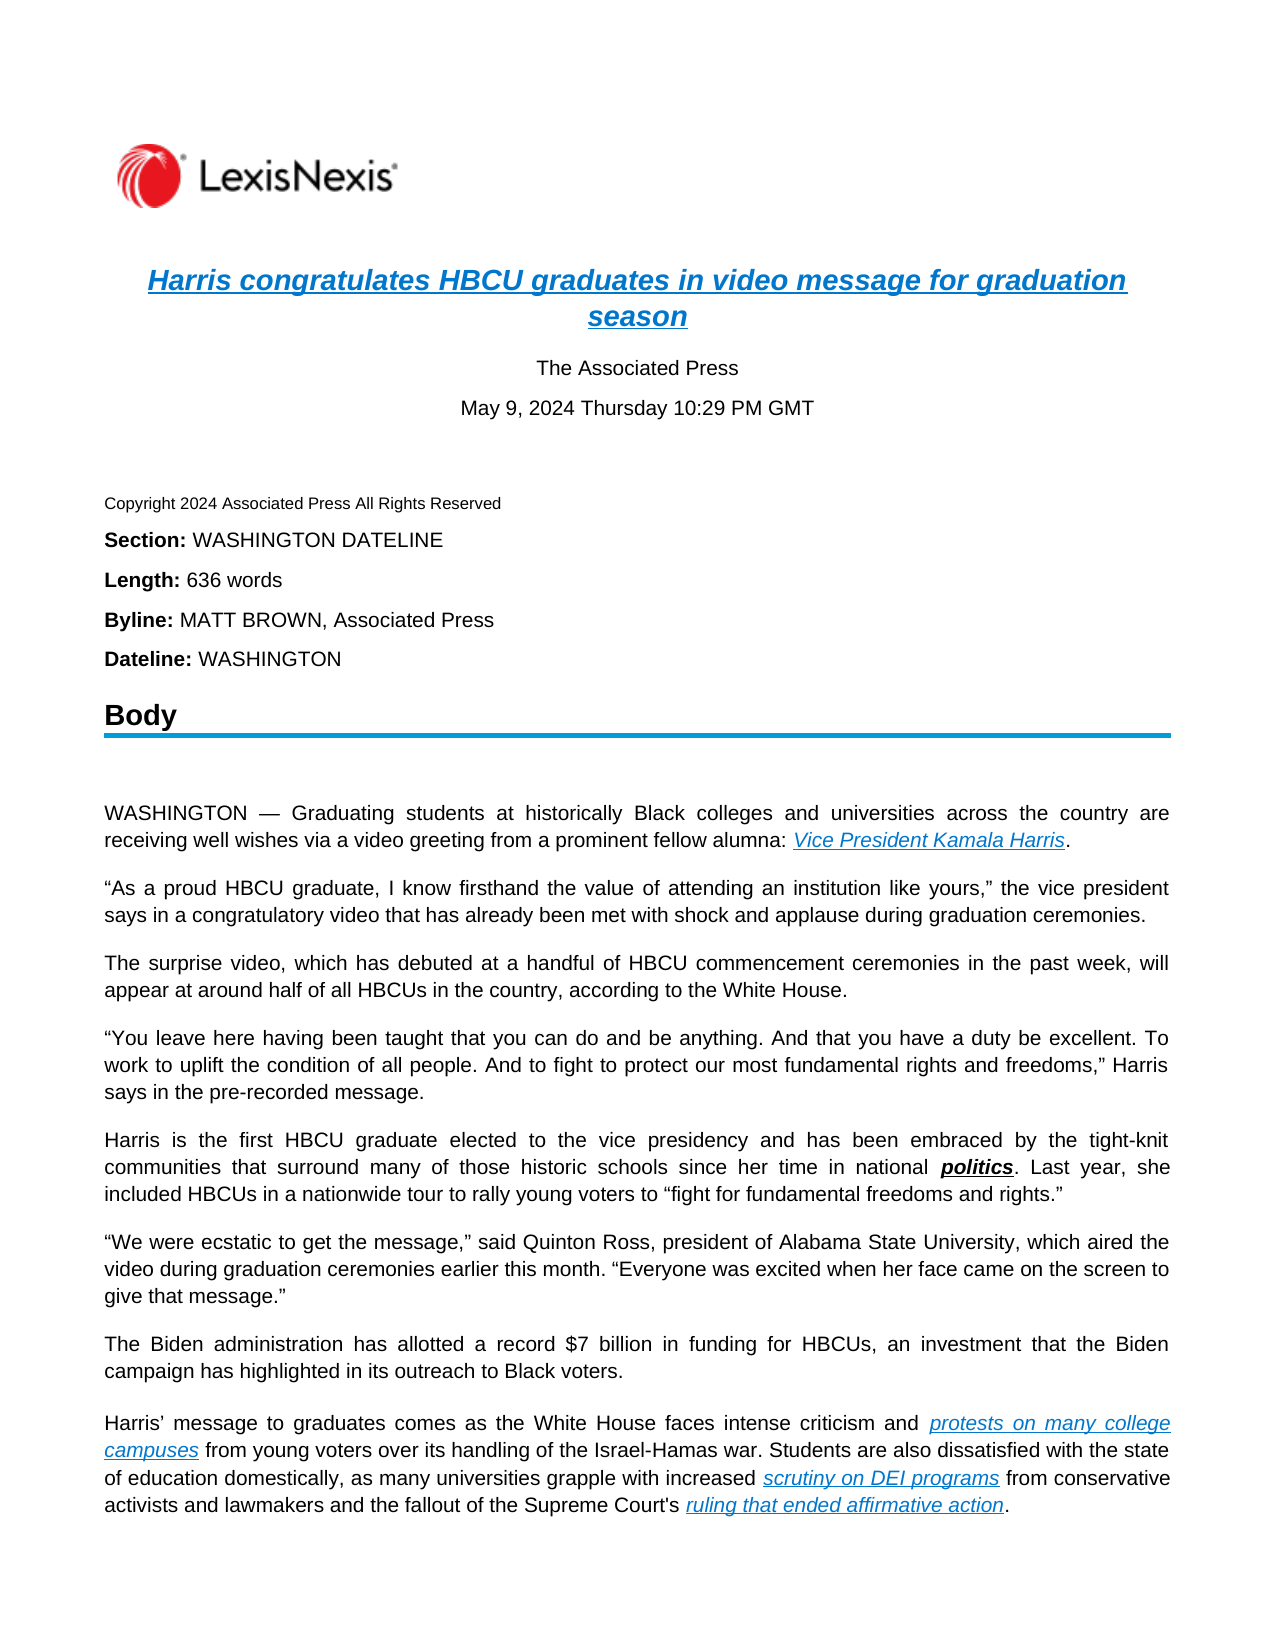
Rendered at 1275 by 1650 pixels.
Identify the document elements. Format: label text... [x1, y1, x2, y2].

text The surprise video, which has debuted at a handful of HBCU commencement ceremonies in the past week, will appear at around half of all HBCUs in the country, according to the White House. [104, 948, 1171, 1002]
text Harris’ message to graduates comes as the White House faces intense criticism and protests on many college campuses from young voters over its handling of the Israel-Hamas war. Students are also dissatisfied with the state of education domestically, as many universities grapple with increased scrutiny on DEI programs from conservative activists and lawmakers and the fallout of the Supreme Court's ruling that ended affirmative action. [104, 1408, 1171, 1516]
text WASHINGTON — Graduating students at historically Black colleges and universities across the country are receiving well wishes via a video greeting from a prominent fellow alumna: Vice President Kamala Harris. [104, 798, 1171, 852]
text May 9, 2024 Thursday 10:29 PM GMT [104, 393, 1171, 420]
text Dateline: WASHINGTON [104, 644, 1171, 671]
text Harris is the first HBCU graduate elected to the vice presidency and has been embraced by the tight-knit communities that surround many of those historic schools since her time in national politics. Last year, she included HBCUs in a nationwide tour to rally young voters to “fight for fundamental freedoms and rights.” [104, 1125, 1171, 1206]
text “You leave here having been taught that you can do and be anything. And that you have a duty be excellent. To work to uplift the condition of all people. And to fight to protect our most fundamental rights and freedoms,” Harris says in the pre-recorded message. [104, 1023, 1171, 1104]
picture [104, 144, 412, 208]
text Byline: MATT BROWN, Associated Press [104, 604, 1171, 631]
text The Associated Press [104, 353, 1171, 380]
text “We were ecstatic to get the message,” said Quinton Ross, president of Alabama State University, which aired the video during graduation ceremonies earlier this month. “Everyone was excited when her face came on the screen to give that message.” [104, 1227, 1171, 1308]
text Copyright 2024 Associated Press All Rights Reserved [104, 461, 1171, 513]
text Section: WASHINGTON DATELINE [104, 525, 1171, 552]
text Body [104, 696, 1171, 731]
subtitle Harris congratulates HBCU graduates in video message for graduation season [104, 261, 1171, 332]
text “As a proud HBCU graduate, I know firsthand the value of attending an institution like yours,” the vice president says in a congratulatory video that has already been met with shock and applause during graduation ceremonies. [104, 873, 1171, 927]
text The Biden administration has allotted a record $7 billion in funding for HBCUs, an investment that the Biden campaign has highlighted in its outreach to Black voters. [104, 1329, 1171, 1383]
text Length: 636 words [104, 565, 1171, 592]
